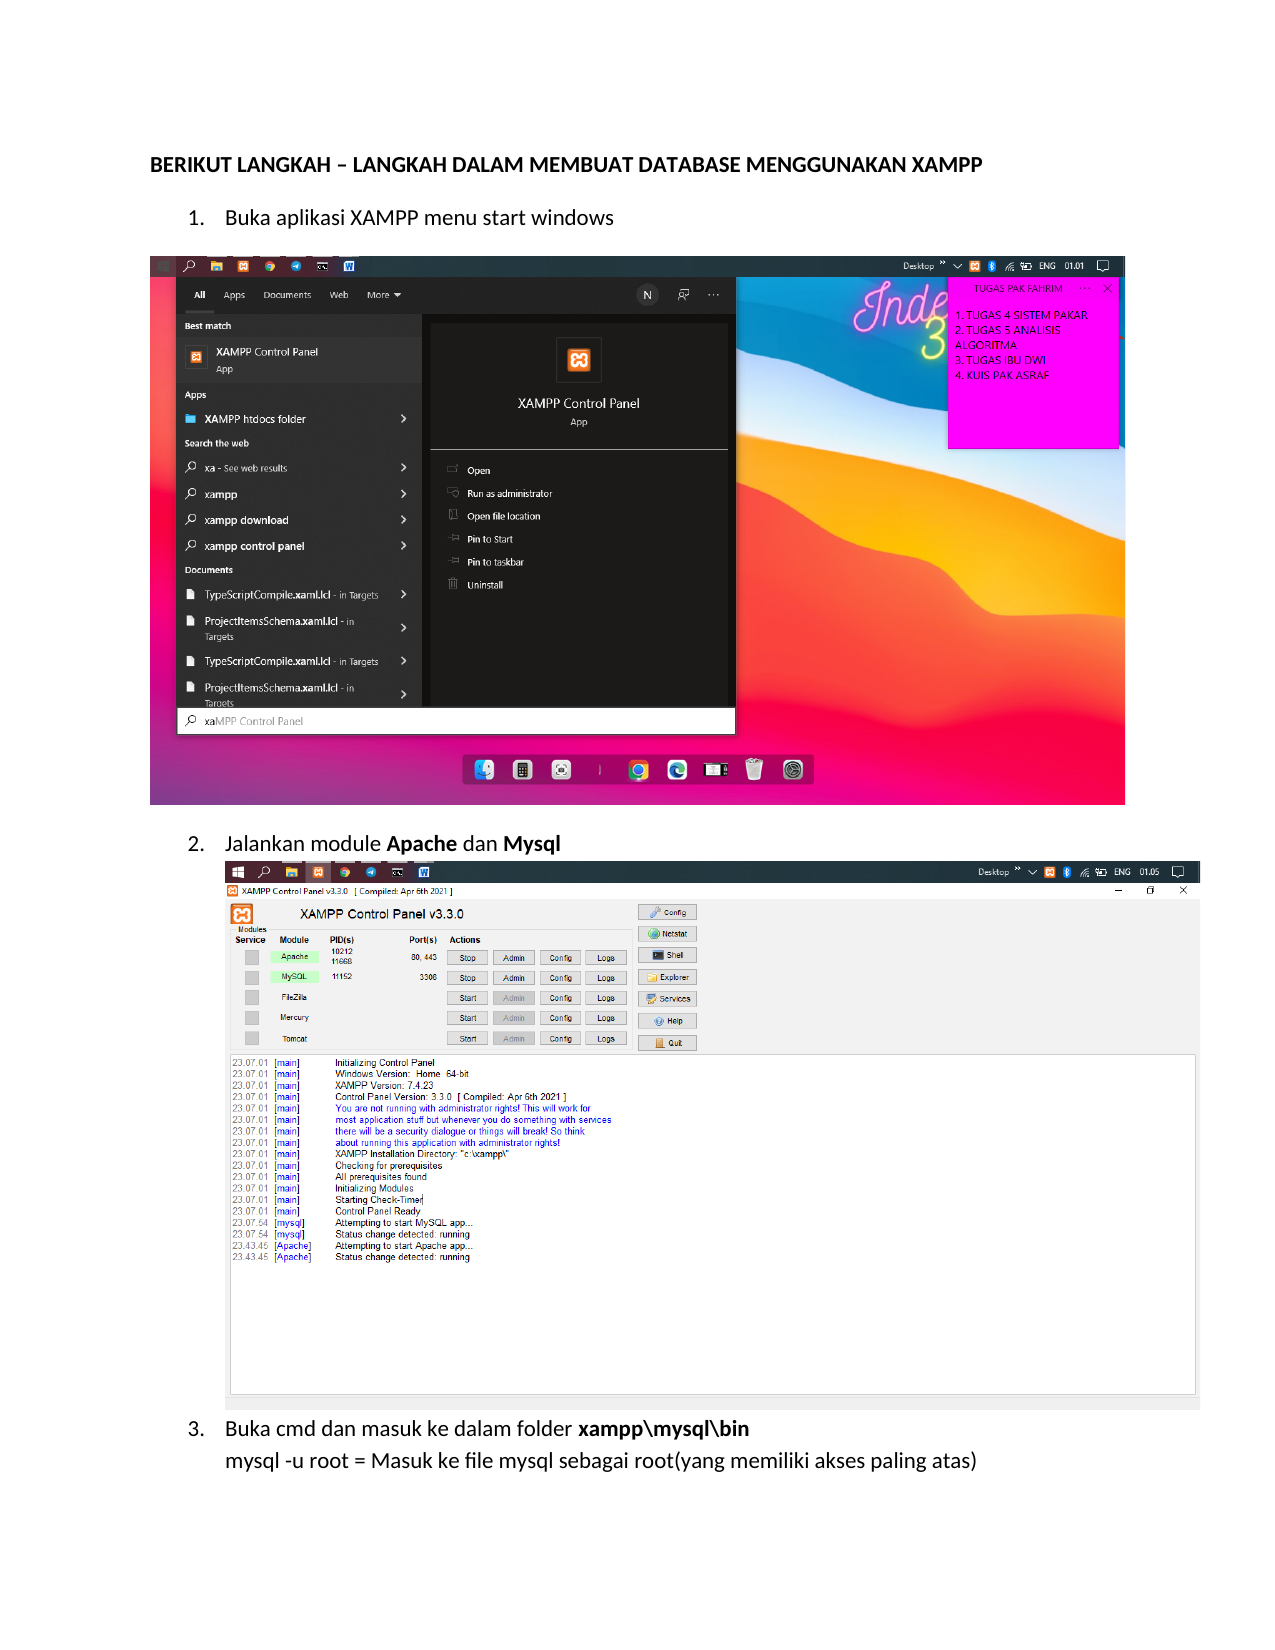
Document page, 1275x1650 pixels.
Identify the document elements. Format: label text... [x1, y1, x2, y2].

picture [150, 256, 1125, 805]
list mysql -u root = Masuk ke file mysql sebagai root(yang memiliki akses paling atas) [225, 1446, 1125, 1474]
list Buka aplikasi XAMPP menu start windows [187, 203, 1125, 231]
picture [225, 861, 1200, 1410]
list Jalankan module Apache dan Mysql [187, 829, 1125, 857]
list Buka cmd dan masuk ke dalam folder xampp\mysql\bin [187, 1414, 1125, 1442]
text BERIKUT LANGKAH – LANGKAH DALAM MEMBUAT DATABASE MENGGUNAKAN XAMPP [150, 150, 1125, 178]
